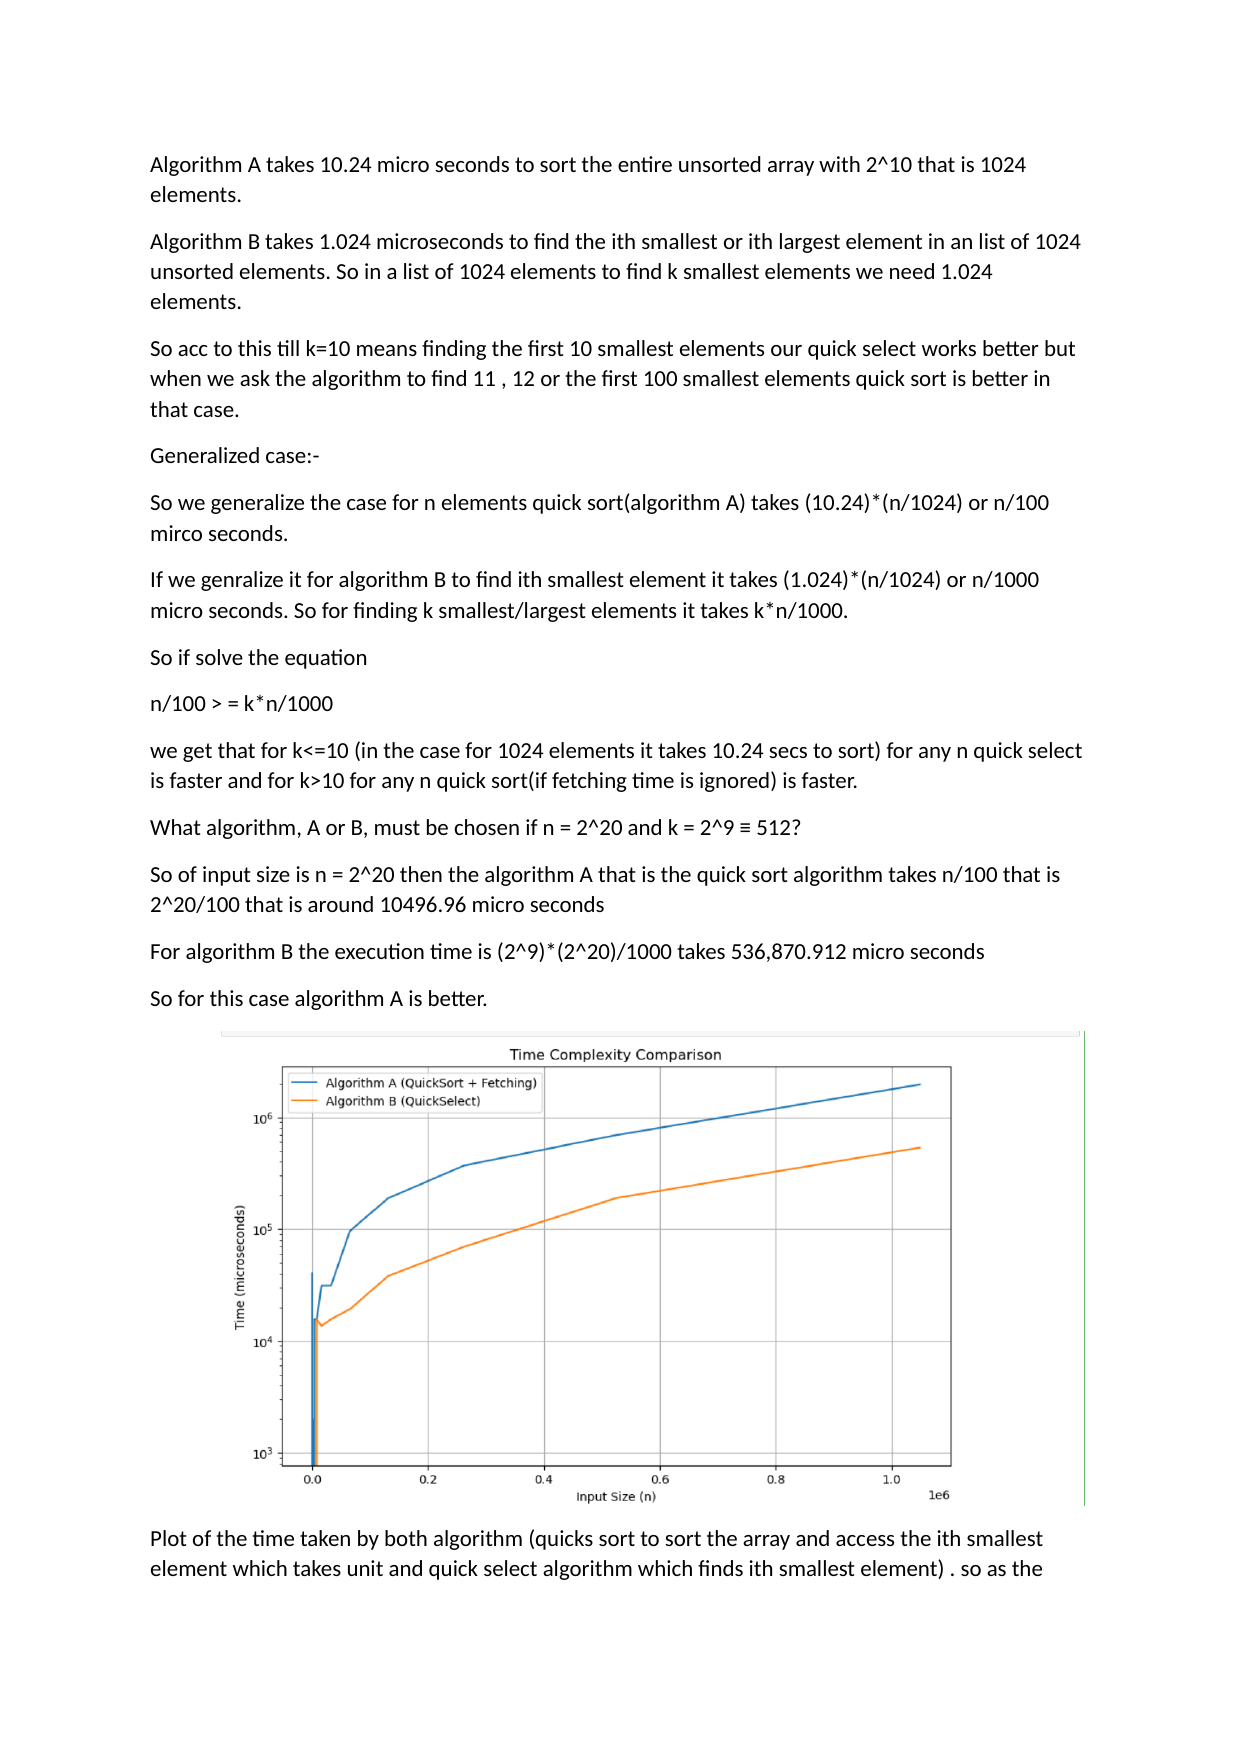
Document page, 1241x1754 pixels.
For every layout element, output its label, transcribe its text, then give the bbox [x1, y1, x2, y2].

text Algorithm B takes 1.024 microseconds to find the ith smallest or ith largest element in an list of 1024 unsorted elements. So in a list of 1024 elements to find k smallest elements we need 1.024 elements. [150, 227, 1090, 316]
text we get that for k<=10 (in the case for 1024 elements it takes 10.24 secs to sort) for any n quick select is faster and for k>10 for any n quick sort(if fetching time is ignored) is faster. [150, 736, 1090, 795]
picture [150, 1031, 1091, 1506]
text So for this case algorithm A is better. [150, 984, 1090, 1012]
text So if solve the equation [150, 643, 1090, 671]
text n/100 > = k*n/1000 [150, 689, 1090, 718]
text Algorithm A takes 10.24 micro seconds to sort the entire unsorted array with 2^10 that is 1024 elements. [150, 150, 1090, 208]
text So of input size is n = 2^20 then the algorithm A that is the quick sort algorithm takes n/100 that is 2^20/100 that is around 10496.96 micro seconds [150, 860, 1090, 919]
text What algorithm, A or B, must be chosen if n = 2^20 and k = 2^9 ≡ 512? [150, 813, 1090, 842]
text For algorithm B the execution time is (2^9)*(2^20)/1000 takes 536,870.912 micro seconds [150, 937, 1090, 966]
text If we genralize it for algorithm B to find ith smallest element it takes (1.024)*(n/1024) or n/1000 micro seconds. So for finding k smallest/largest elements it takes k*n/1000. [150, 566, 1090, 624]
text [150, 1524, 1090, 1582]
text Generalized case:- [150, 442, 1090, 470]
text So we generalize the case for n elements quick sort(algorithm A) takes (10.24)*(n/1024) or n/100 mirco seconds. [150, 488, 1090, 547]
text So acc to this till k=10 means finding the first 10 smallest elements our quick select works better but when we ask the algorithm to find 11 , 12 or the first 100 smallest elements quick sort is better in that case. [150, 334, 1090, 423]
